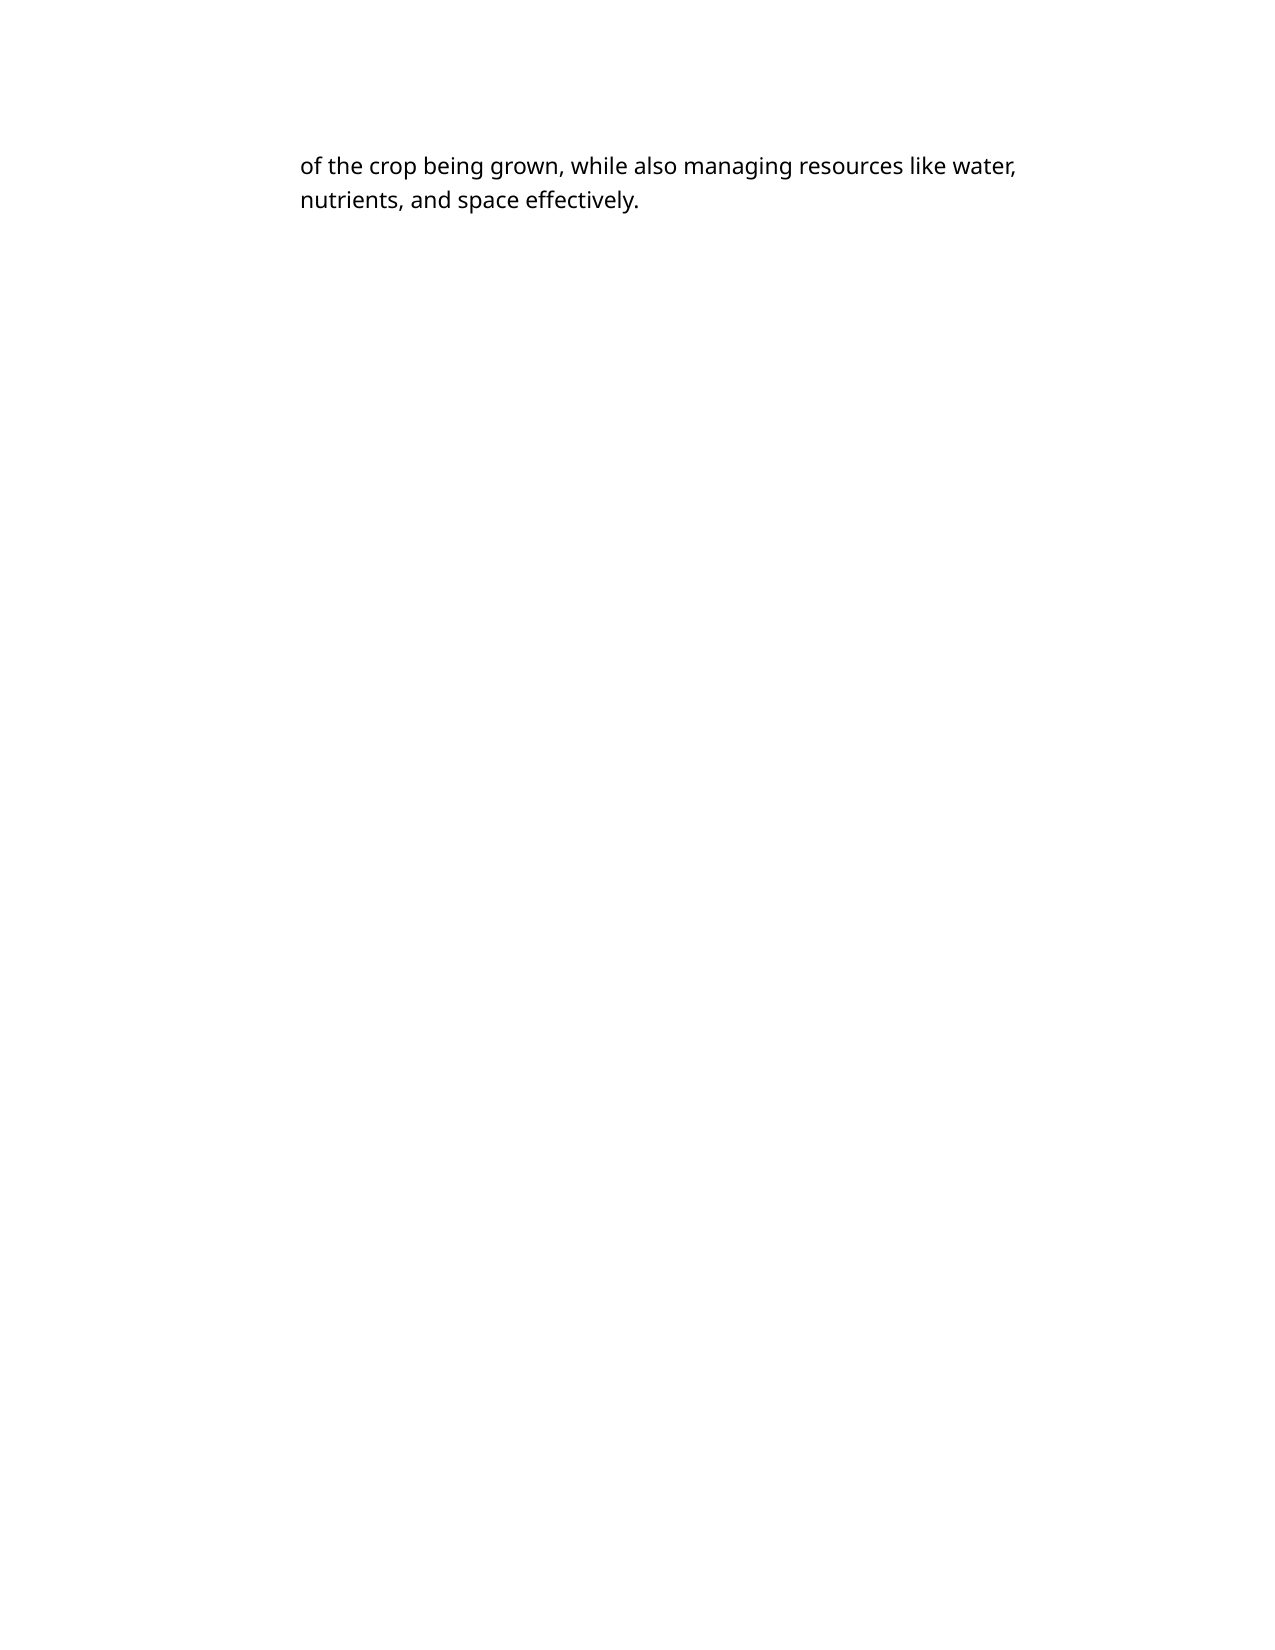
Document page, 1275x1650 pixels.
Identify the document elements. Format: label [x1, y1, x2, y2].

list [262, 150, 1125, 215]
